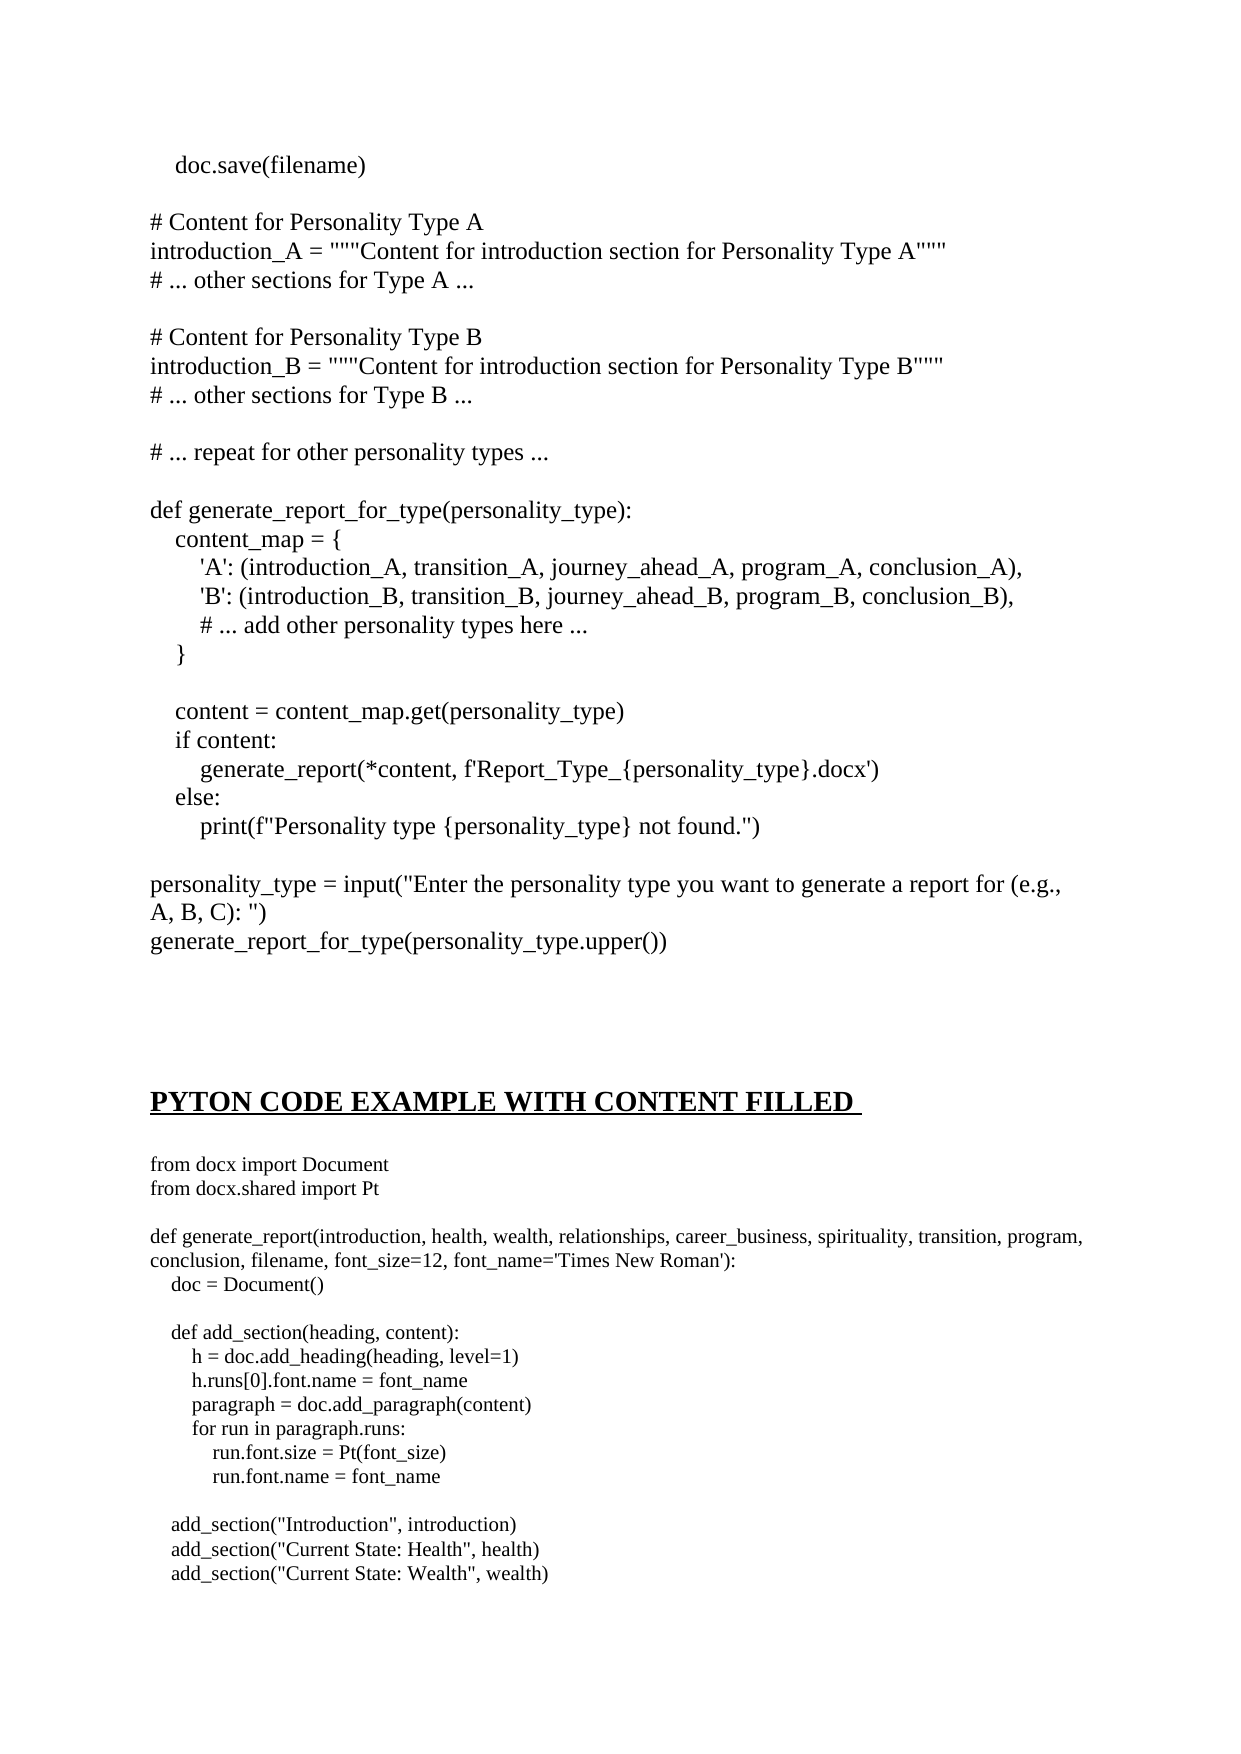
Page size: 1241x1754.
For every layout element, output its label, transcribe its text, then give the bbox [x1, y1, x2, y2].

text content_map = { [150, 524, 1090, 552]
text # ... repeat for other personality types ... [150, 437, 1090, 466]
text introduction_B = """Content for introduction section for Personality Type B""" [150, 351, 1090, 380]
text content = content_map.get(personality_type) [150, 696, 1090, 725]
text # Content for Personality Type A [150, 207, 1090, 236]
text h.runs[0].font.name = font_name [150, 1368, 1090, 1392]
text for run in paragraph.runs: [150, 1416, 1090, 1440]
text def generate_report(introduction, health, wealth, relationships, career_business, spirituality, transition, program, conclusion, filename, font_size=12, font_name='Times New Roman'): [150, 1224, 1090, 1272]
text 'B': (introduction_B, transition_B, journey_ahead_B, program_B, conclusion_B), [150, 581, 1090, 610]
text from docx import Document [150, 1151, 1090, 1176]
text generate_report(*content, f'Report_Type_{personality_type}.docx') [150, 754, 1090, 782]
text else: [150, 782, 1090, 811]
text def add_section(heading, content): [150, 1320, 1090, 1344]
text run.font.size = Pt(font_size) [150, 1440, 1090, 1464]
text PYTON CODE EXAMPLE WITH CONTENT FILLED [150, 1084, 1090, 1118]
text add_section("Introduction", introduction) [150, 1512, 1090, 1536]
text add_section("Current State: Wealth", wealth) [150, 1561, 1090, 1584]
text # ... other sections for Type A ... [150, 265, 1090, 294]
text # ... add other personality types here ... [150, 610, 1090, 639]
text introduction_A = """Content for introduction section for Personality Type A""" [150, 236, 1090, 265]
text def generate_report_for_type(personality_type): [150, 495, 1090, 524]
text 'A': (introduction_A, transition_A, journey_ahead_A, program_A, conclusion_A), [150, 552, 1090, 581]
text if content: [150, 725, 1090, 754]
text h = doc.add_heading(heading, level=1) [150, 1344, 1090, 1368]
text # ... other sections for Type B ... [150, 380, 1090, 409]
text print(f"Personality type {personality_type} not found.") [150, 811, 1090, 840]
text run.font.name = font_name [150, 1464, 1090, 1488]
text add_section("Current State: Health", health) [150, 1536, 1090, 1561]
text doc = Document() [150, 1272, 1090, 1296]
text personality_type = input("Enter the personality type you want to generate a report for (e.g., A, B, C): ") [150, 869, 1090, 926]
text from docx.shared import Pt [150, 1176, 1090, 1199]
text # Content for Personality Type B [150, 322, 1090, 351]
text } [150, 639, 1090, 667]
text paragraph = doc.add_paragraph(content) [150, 1392, 1090, 1416]
text generate_report_for_type(personality_type.upper()) [150, 926, 1090, 955]
text doc.save(filename) [150, 150, 1090, 179]
